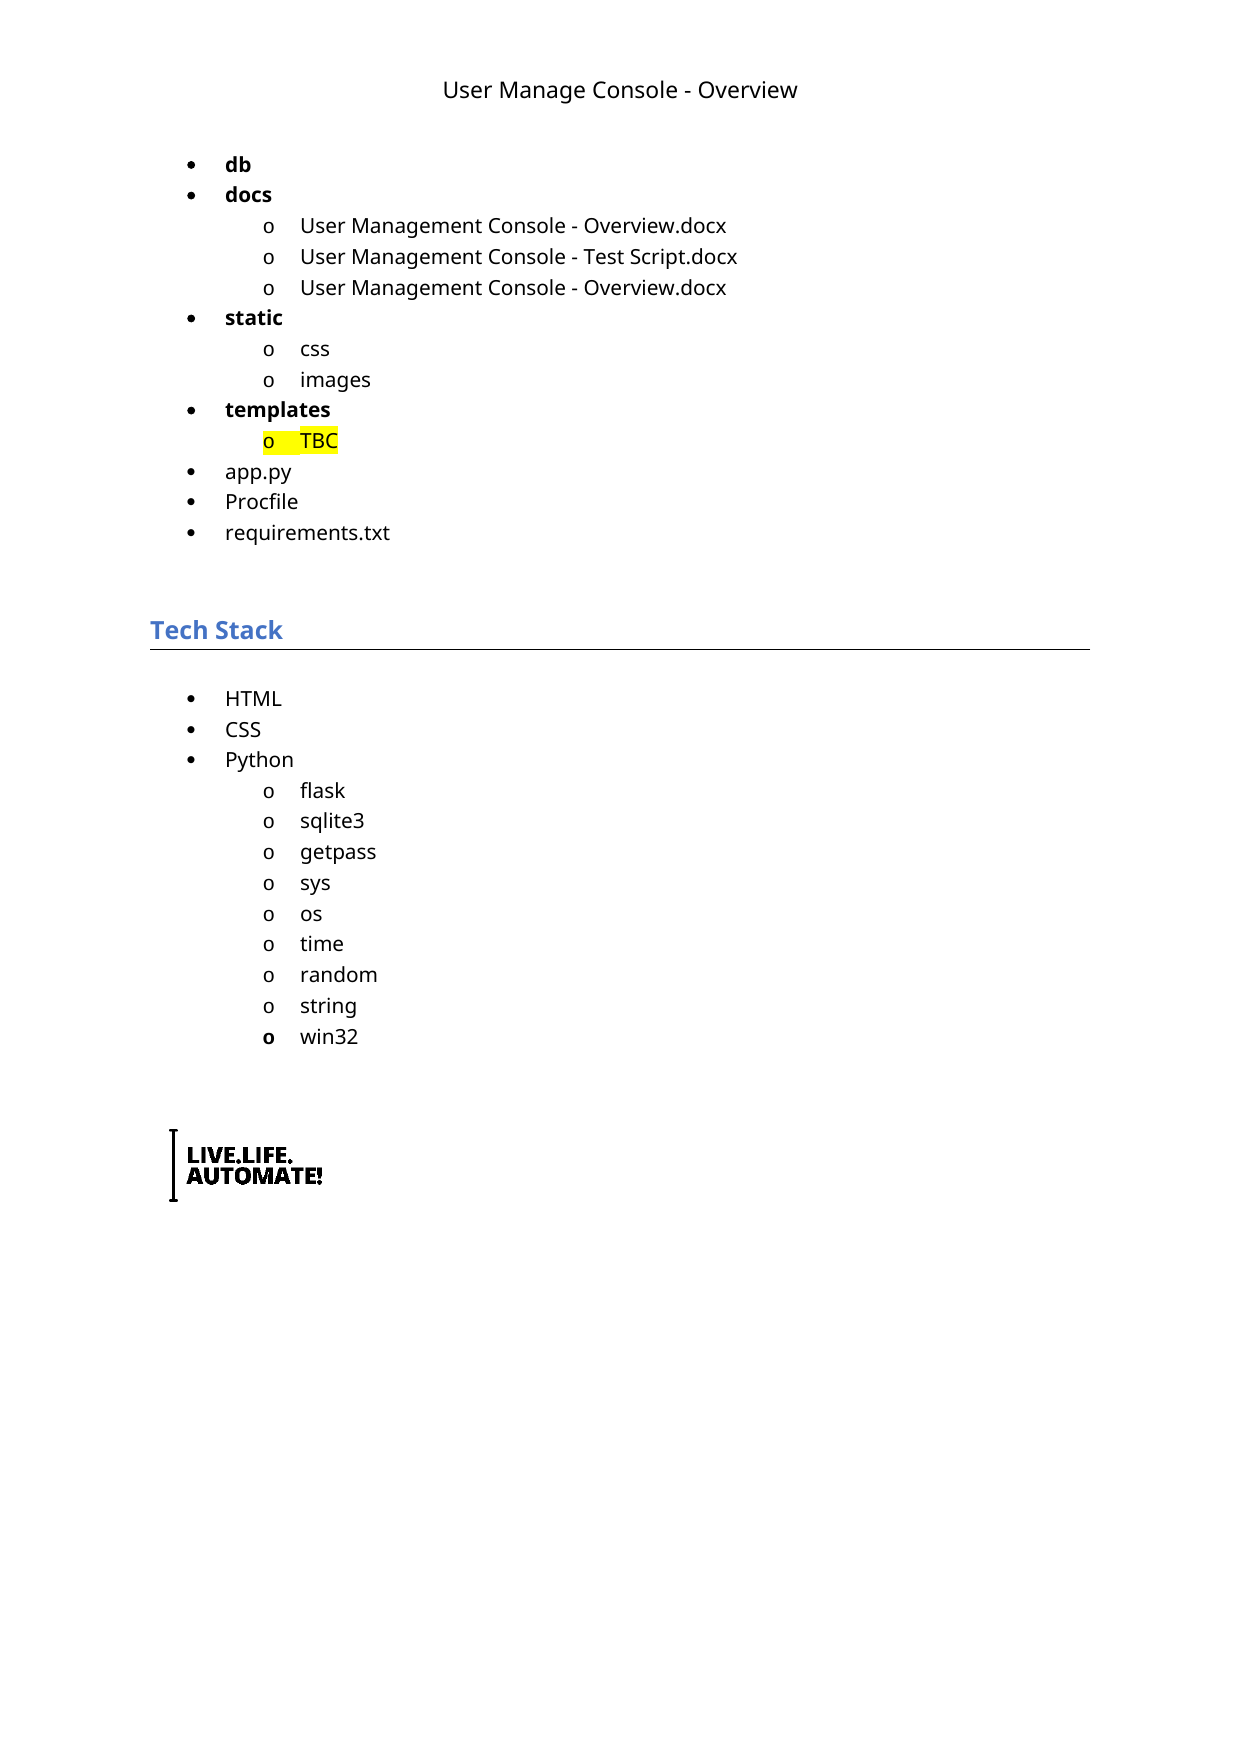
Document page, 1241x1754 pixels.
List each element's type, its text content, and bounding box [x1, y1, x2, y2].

list Python [187, 745, 1090, 774]
list app.py [187, 457, 1090, 485]
list docs [187, 181, 1090, 209]
list time [262, 929, 1090, 958]
list sys [262, 868, 1090, 897]
list string [262, 991, 1090, 1019]
list images [262, 365, 1090, 393]
list Procfile [187, 487, 1090, 516]
list TBC [300, 426, 1090, 455]
list User Management Console - Overview.docx [262, 273, 1090, 301]
list CSS [187, 715, 1090, 743]
picture [150, 1116, 344, 1214]
list os [262, 899, 1090, 927]
list static [187, 303, 1090, 332]
list random [262, 960, 1090, 989]
list templates [187, 396, 1090, 424]
list User Management Console - Overview.docx [262, 211, 1090, 240]
list User Management Console - Test Script.docx [262, 242, 1090, 271]
list getpass [262, 837, 1090, 866]
list TBC [262, 426, 300, 455]
list db [187, 150, 1090, 178]
list requirements.txt [187, 518, 1090, 547]
list flask [262, 776, 1090, 804]
text Tech Stack [150, 613, 1090, 649]
list HTML [187, 684, 1090, 712]
list win32 [262, 1022, 1090, 1050]
list sqlite3 [262, 807, 1090, 835]
list css [262, 334, 1090, 363]
